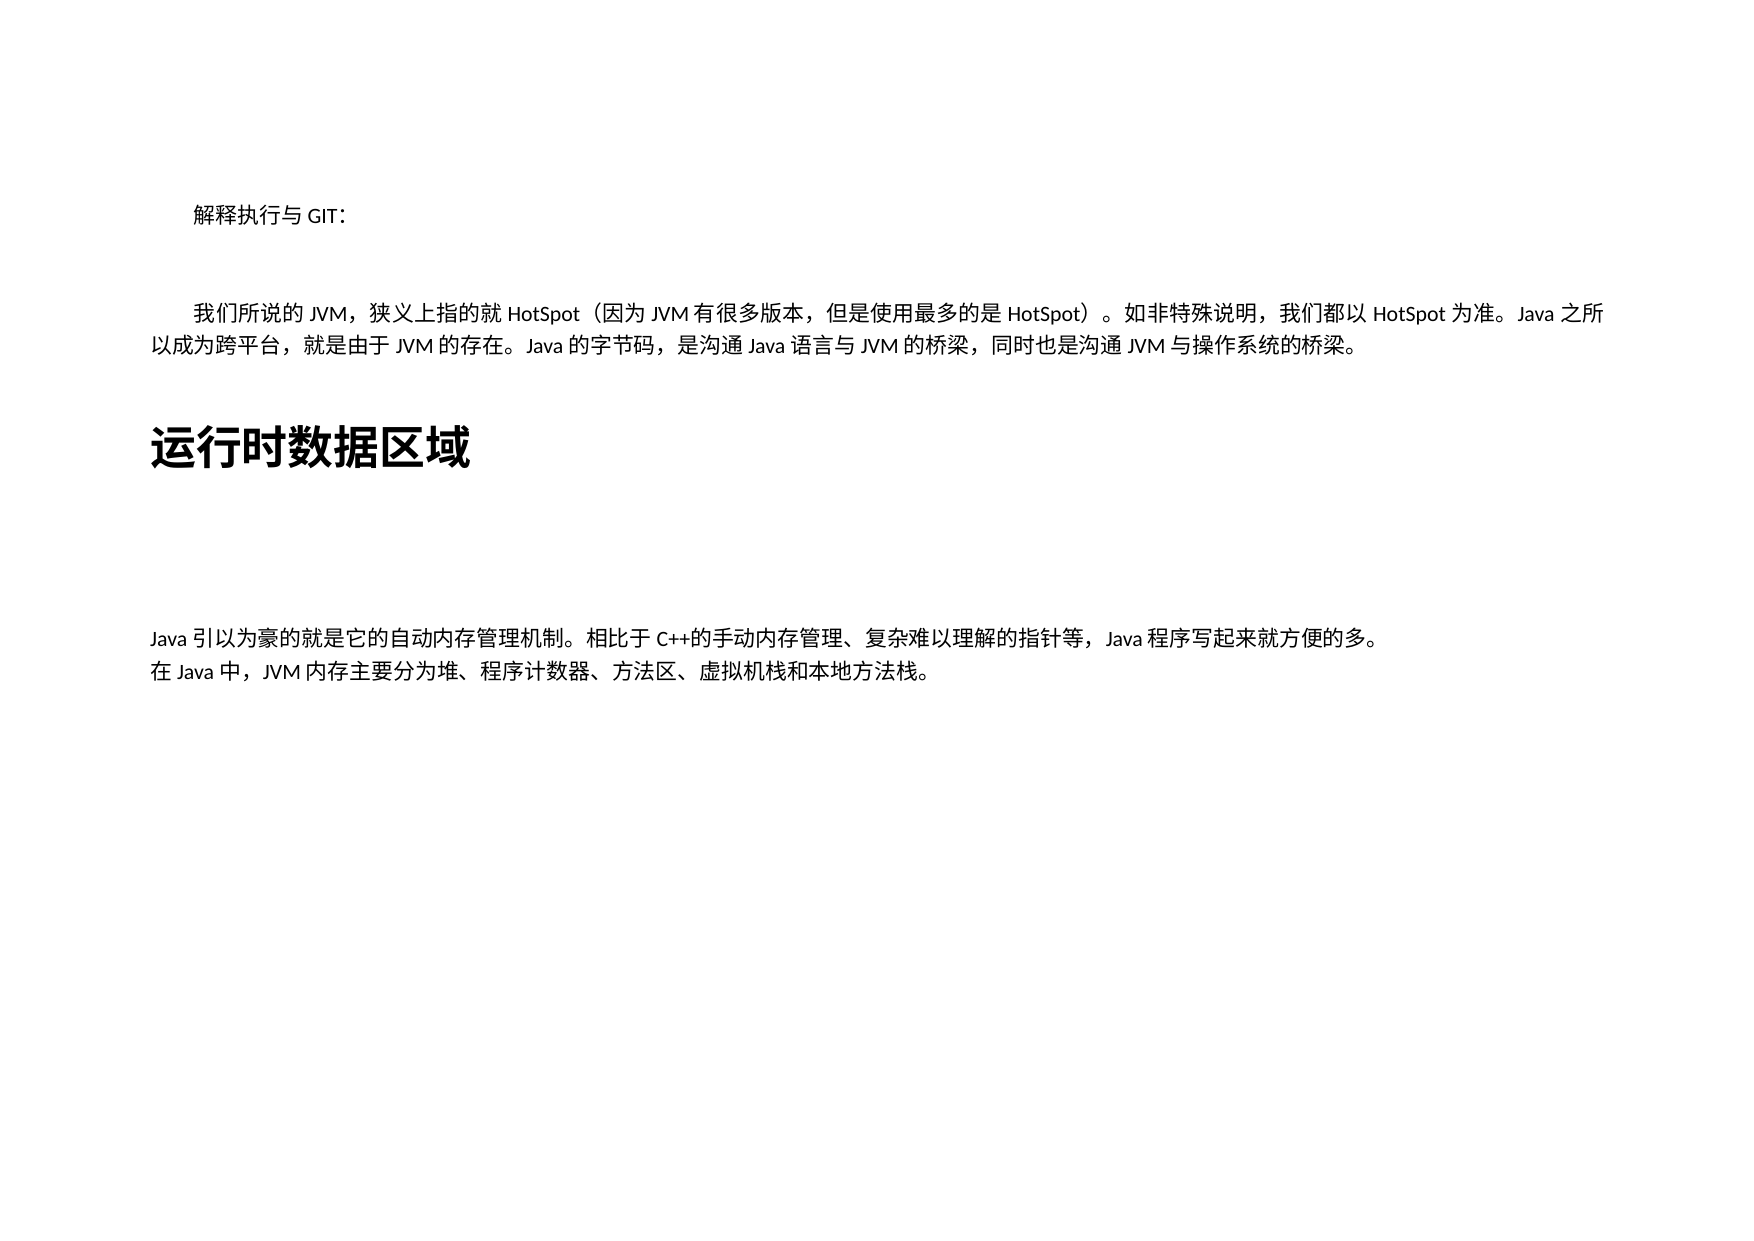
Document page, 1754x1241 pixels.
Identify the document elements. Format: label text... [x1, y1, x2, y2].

text Java 引以为豪的就是它的自动内存管理机制。相比于 C++的手动内存管理、复杂难以理解的指针等，Java 程序写起来就方便的多。 [150, 621, 1604, 653]
text 解释执行与GIT： [150, 198, 1604, 230]
subtitle 运行时数据区域 [150, 396, 1604, 493]
text 我们所说的 JVM，狭义上指的就 HotSpot（因为JVM有很多版本，但是使用最多的是HotSpot）。如非特殊说明，我们都以 HotSpot 为准。Java 之所以成为跨平台，就是由于 JVM 的存在。Java 的字节码，是沟通 Java 语言与 JVM 的桥梁，同时也是沟通 JVM 与操作系统的桥梁。 [150, 295, 1604, 360]
text 在 Java 中，JVM 内存主要分为堆、程序计数器、方法区、虚拟机栈和本地方法栈。 [150, 653, 1604, 686]
